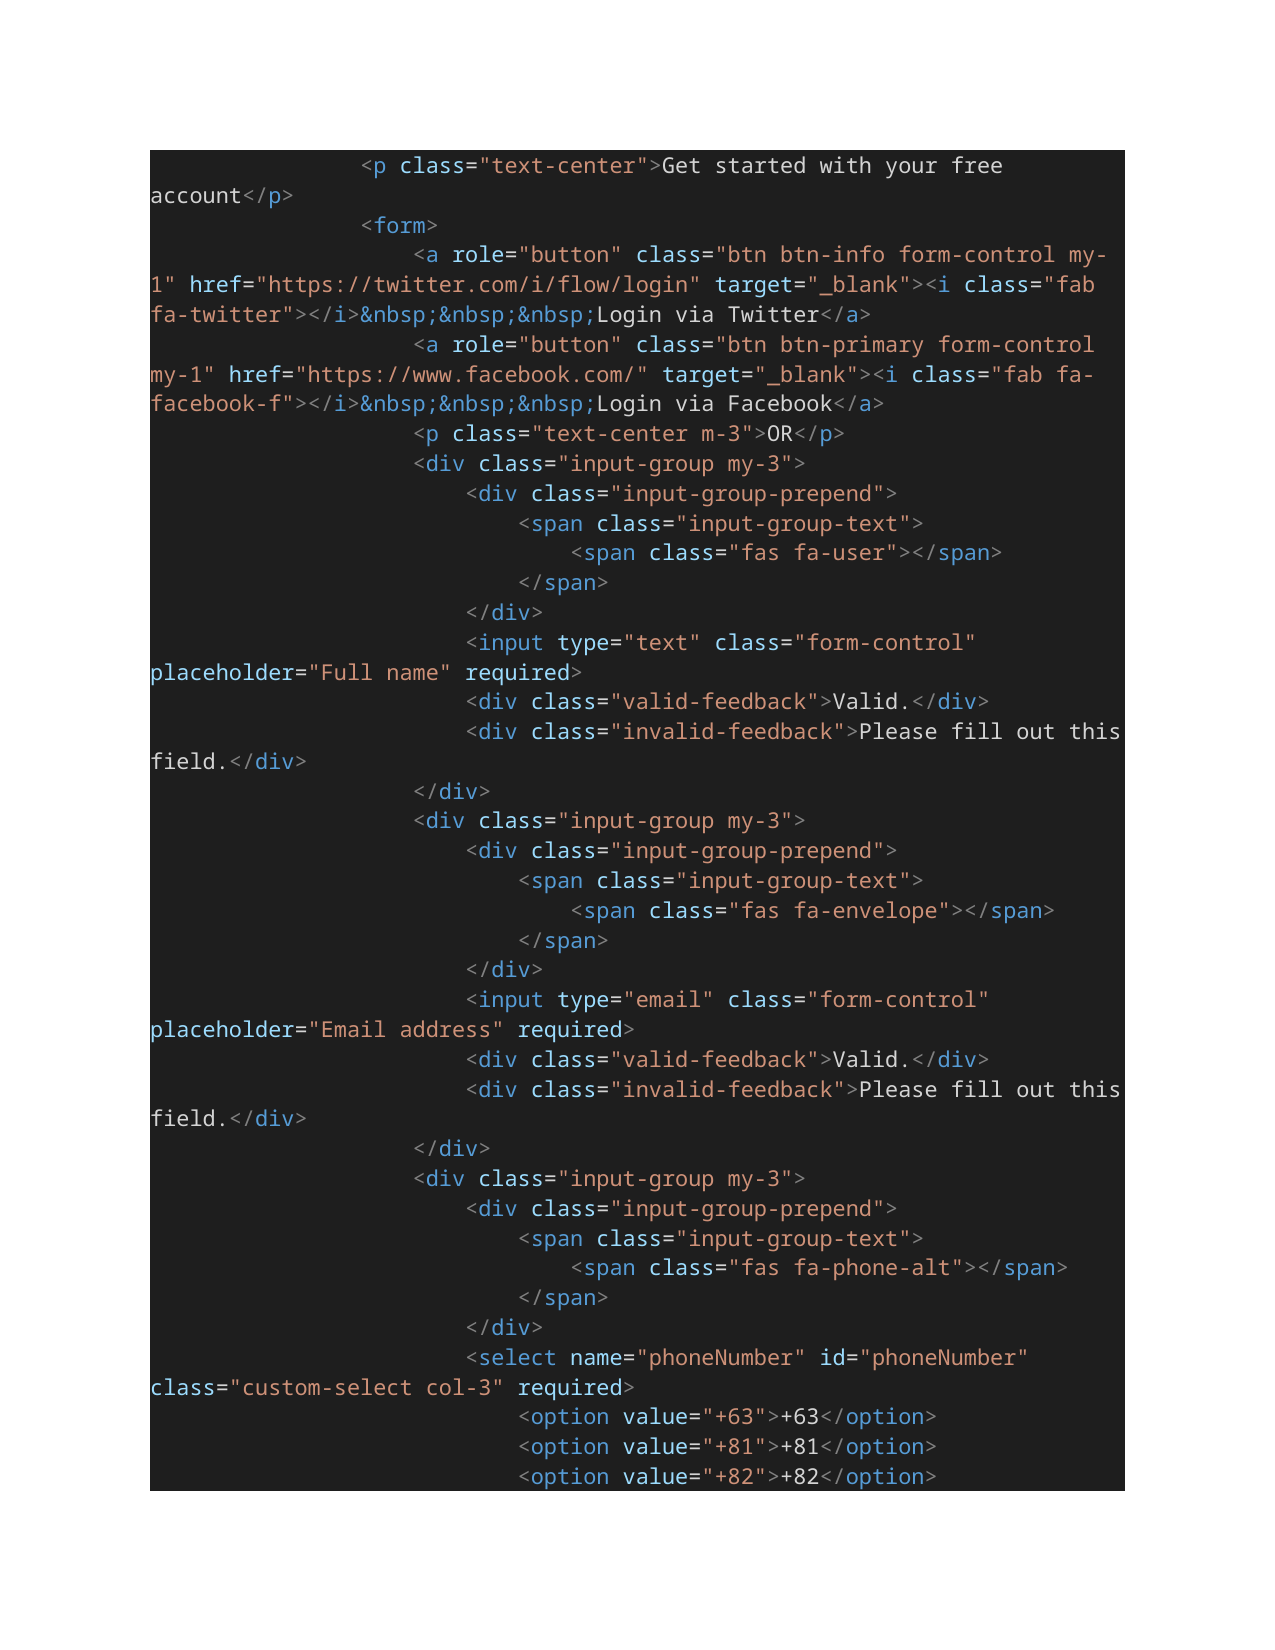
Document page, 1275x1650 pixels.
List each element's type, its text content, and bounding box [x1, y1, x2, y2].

text </div> [150, 954, 1125, 984]
text </span> [150, 1282, 1125, 1312]
text <option value="+63">+63</option> [150, 1401, 1125, 1431]
text <input type="text" class="form-control" placeholder="Full name" required> [150, 627, 1125, 686]
text <div class="valid-feedback">Valid.</div> [150, 1044, 1125, 1073]
text <span class="input-group-text"> [150, 507, 1125, 537]
text <div class="input-group my-3"> [150, 805, 1125, 835]
text <div class="input-group my-3"> [150, 448, 1125, 478]
text <div class="invalid-feedback">Please fill out this field.</div> [150, 1073, 1125, 1133]
text <option value="+82">+82</option> [150, 1461, 1125, 1491]
text <div class="input-group-prepend"> [150, 1193, 1125, 1222]
text <span class="fas fa-phone-alt"></span> [150, 1252, 1125, 1282]
text </span> [150, 567, 1125, 597]
text <form> [150, 209, 1125, 239]
text <option value="+81">+81</option> [150, 1431, 1125, 1461]
text </div> [150, 1133, 1125, 1163]
text <span class="input-group-text"> [150, 1222, 1125, 1252]
text <div class="valid-feedback">Valid.</div> [150, 686, 1125, 716]
text <p class="text-center m-3">OR</p> [150, 418, 1125, 448]
text </span> [150, 924, 1125, 954]
text </div> [150, 776, 1125, 805]
text <span class="fas fa-envelope"></span> [150, 895, 1125, 924]
text <div class="invalid-feedback">Please fill out this field.</div> [150, 716, 1125, 776]
text <div class="input-group-prepend"> [150, 835, 1125, 865]
text <a role="button" class="btn btn-primary form-control my-1" href="https://www.facebook.com/" target="_blank"><i class="fab fa-facebook-f"></i>&nbsp;&nbsp;&nbsp;Login via Facebook</a> [150, 329, 1125, 418]
text <span class="input-group-text"> [150, 865, 1125, 895]
text <div class="input-group-prepend"> [150, 478, 1125, 507]
text </div> [150, 597, 1125, 627]
text <input type="email" class="form-control" placeholder="Email address" required> [150, 984, 1125, 1044]
text <select name="phoneNumber" id="phoneNumber" class="custom-select col-3" required> [150, 1342, 1125, 1401]
text <span class="fas fa-user"></span> [150, 537, 1125, 567]
text </div> [150, 1312, 1125, 1342]
text <a role="button" class="btn btn-info form-control my-1" href="https://twitter.com/i/flow/login" target="_blank"><i class="fab fa-twitter"></i>&nbsp;&nbsp;&nbsp;Login via Twitter</a> [150, 239, 1125, 329]
text <p class="text-center">Get started with your free account</p> [150, 150, 1125, 209]
text <div class="input-group my-3"> [150, 1163, 1125, 1193]
